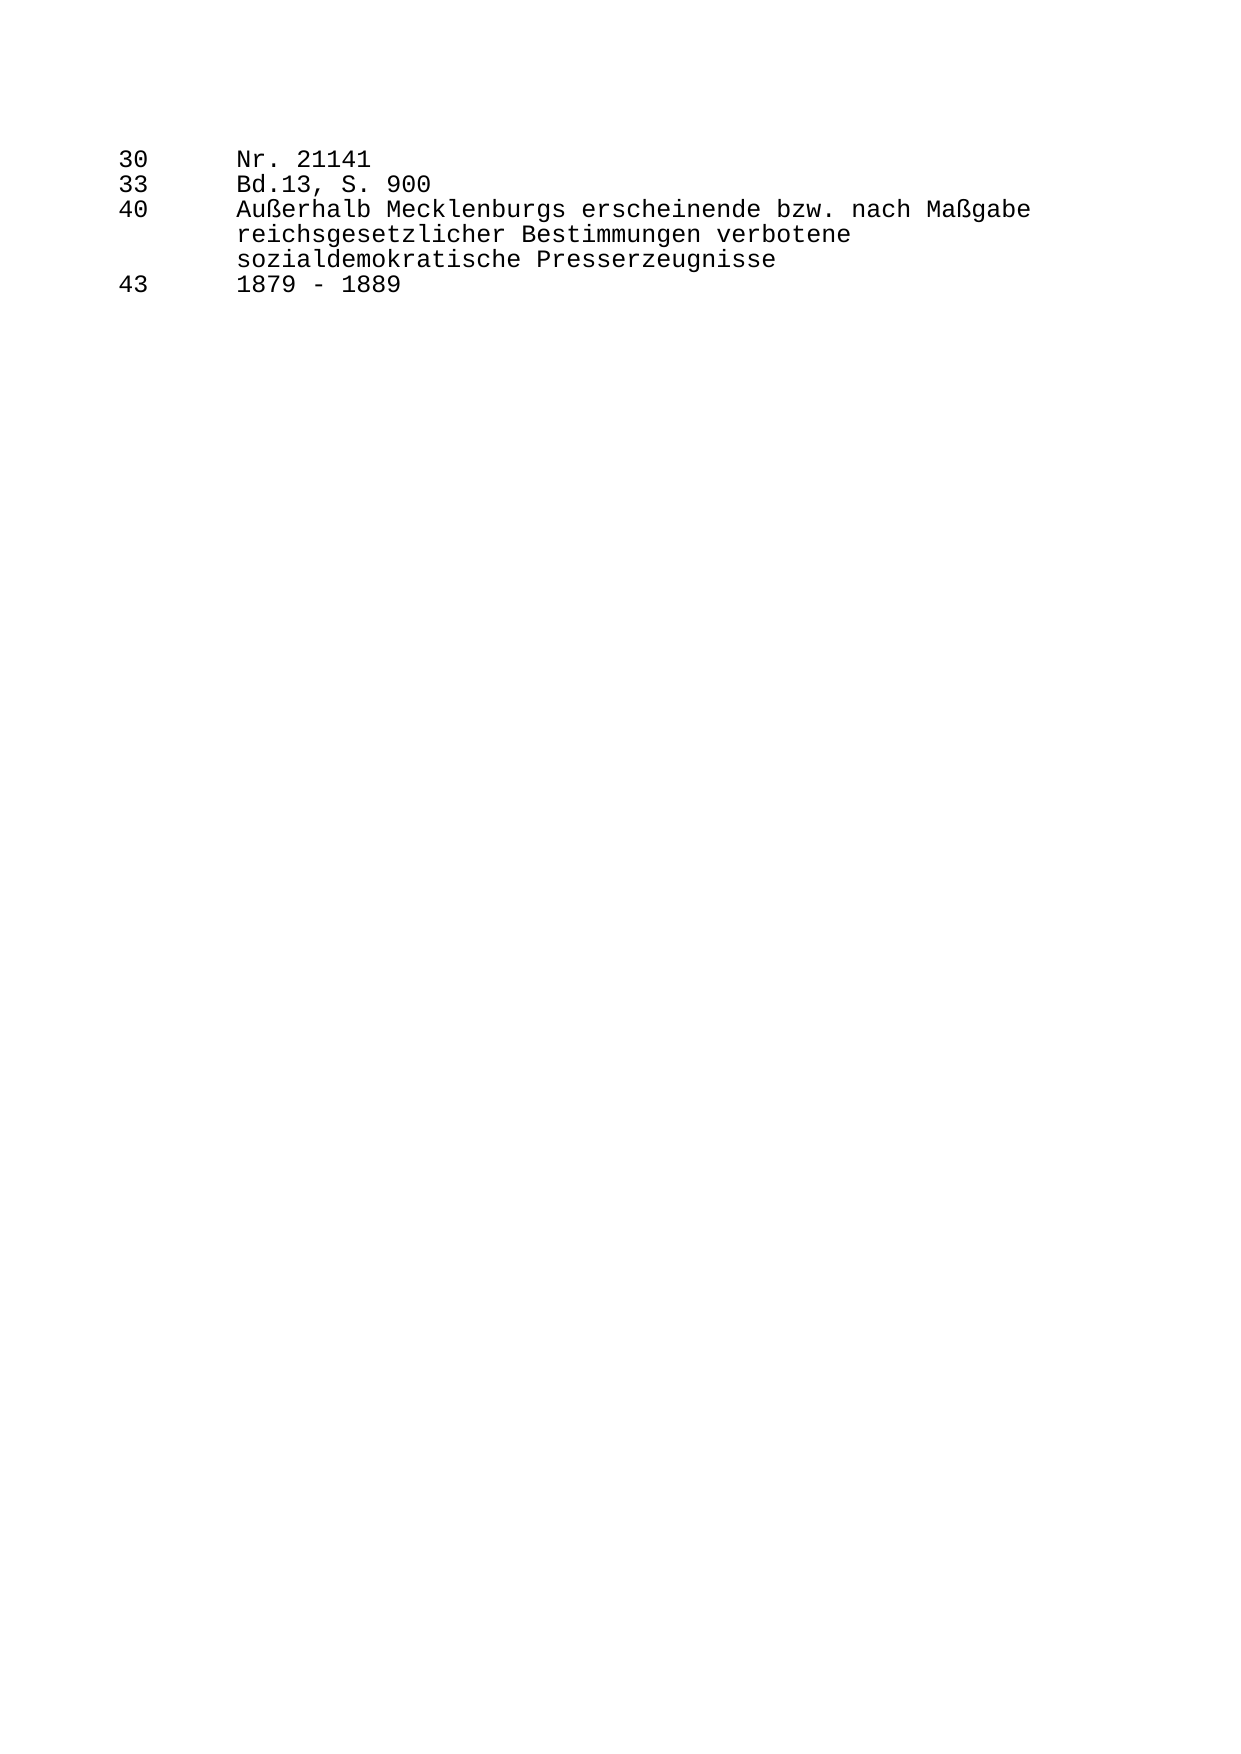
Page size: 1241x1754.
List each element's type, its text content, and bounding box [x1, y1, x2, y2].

text 40 Außerhalb o[Mecklenburg]os erscheinende bzw. nach Maßgabe reichsgesetzlicher Bestimmungen s[2{verbotene<s> sozialdemokratische<s>} 1{Presserzeugnis}]sse [118, 198, 1122, 273]
text 33 Bd.13, S. 900 [118, 173, 1122, 198]
text 43 1879 - 1889 [118, 273, 1122, 298]
text 30 Nr. 21141 [118, 148, 1122, 173]
